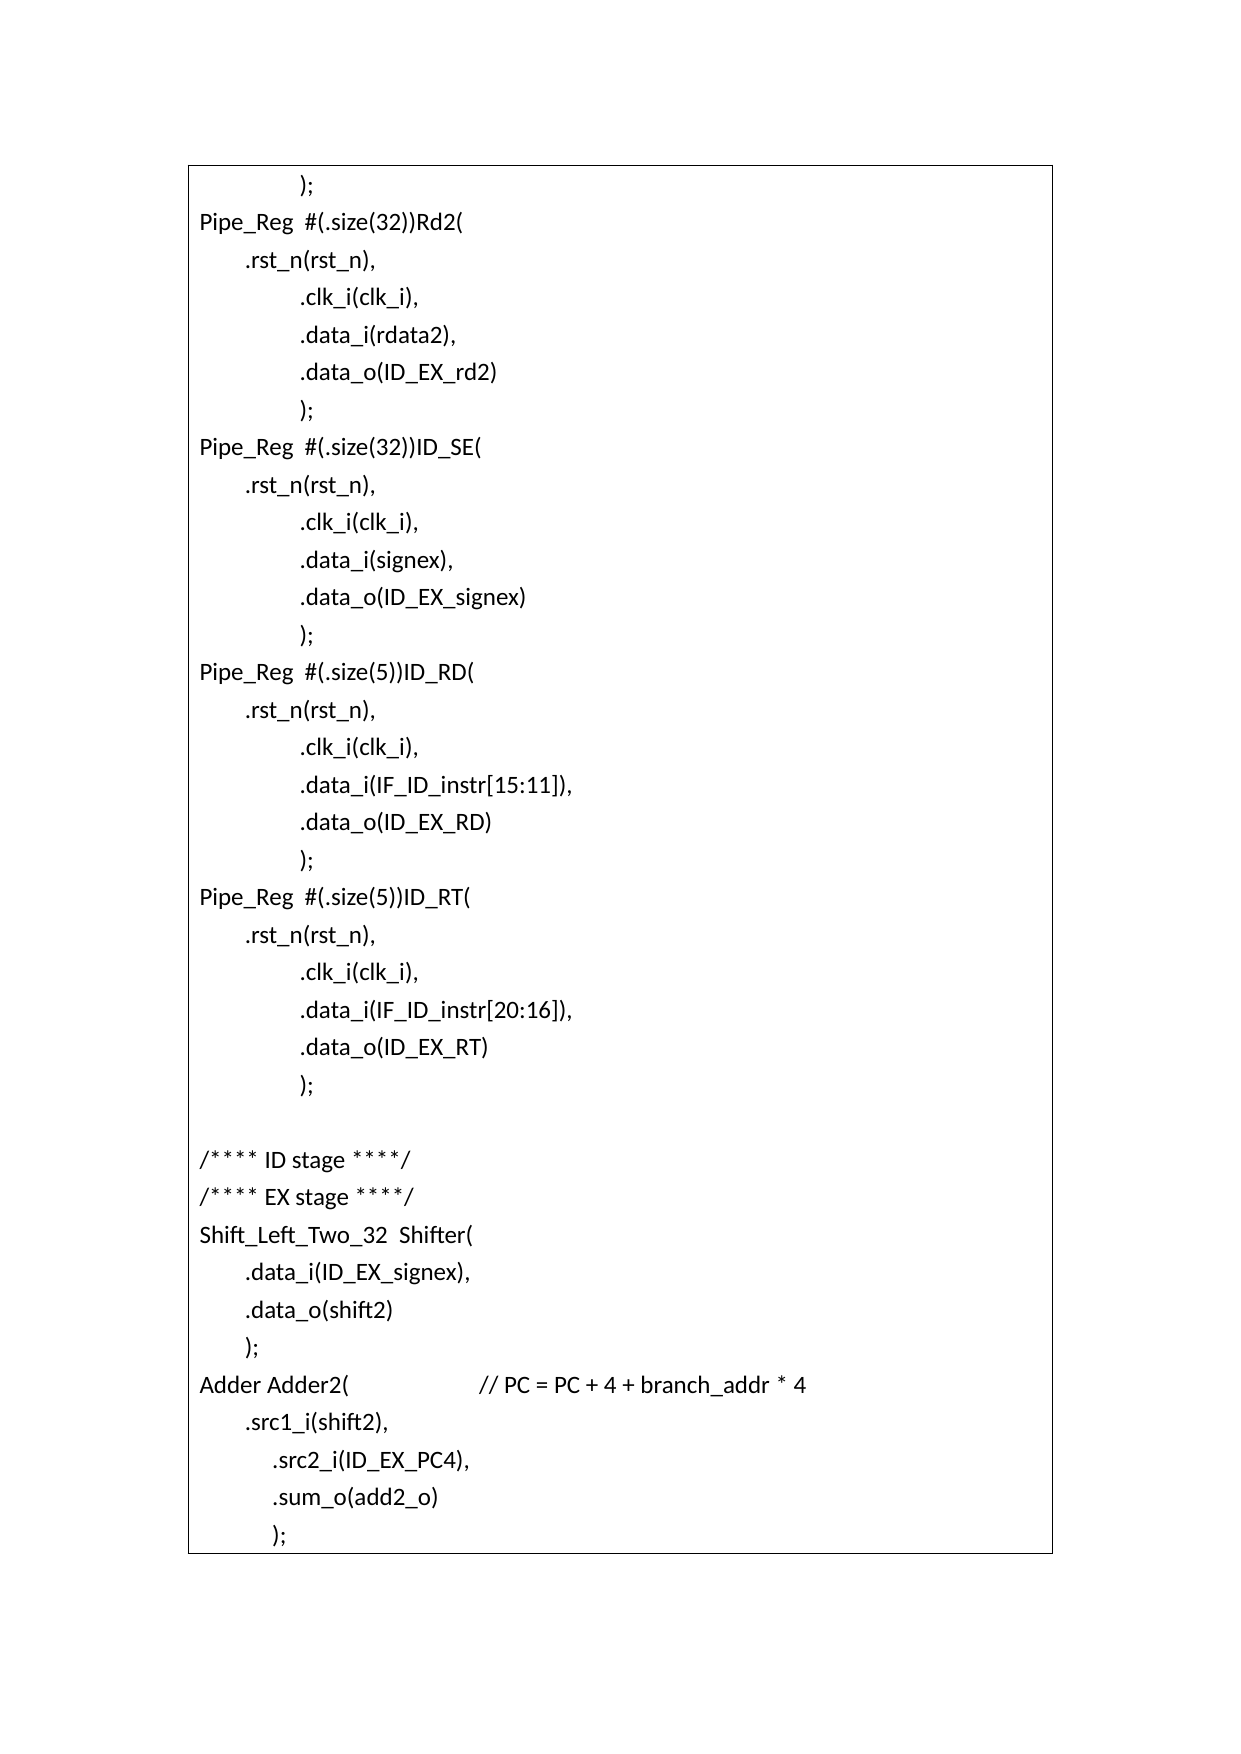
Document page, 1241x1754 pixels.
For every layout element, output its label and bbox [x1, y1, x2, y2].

table_cell [189, 166, 1052, 1553]
